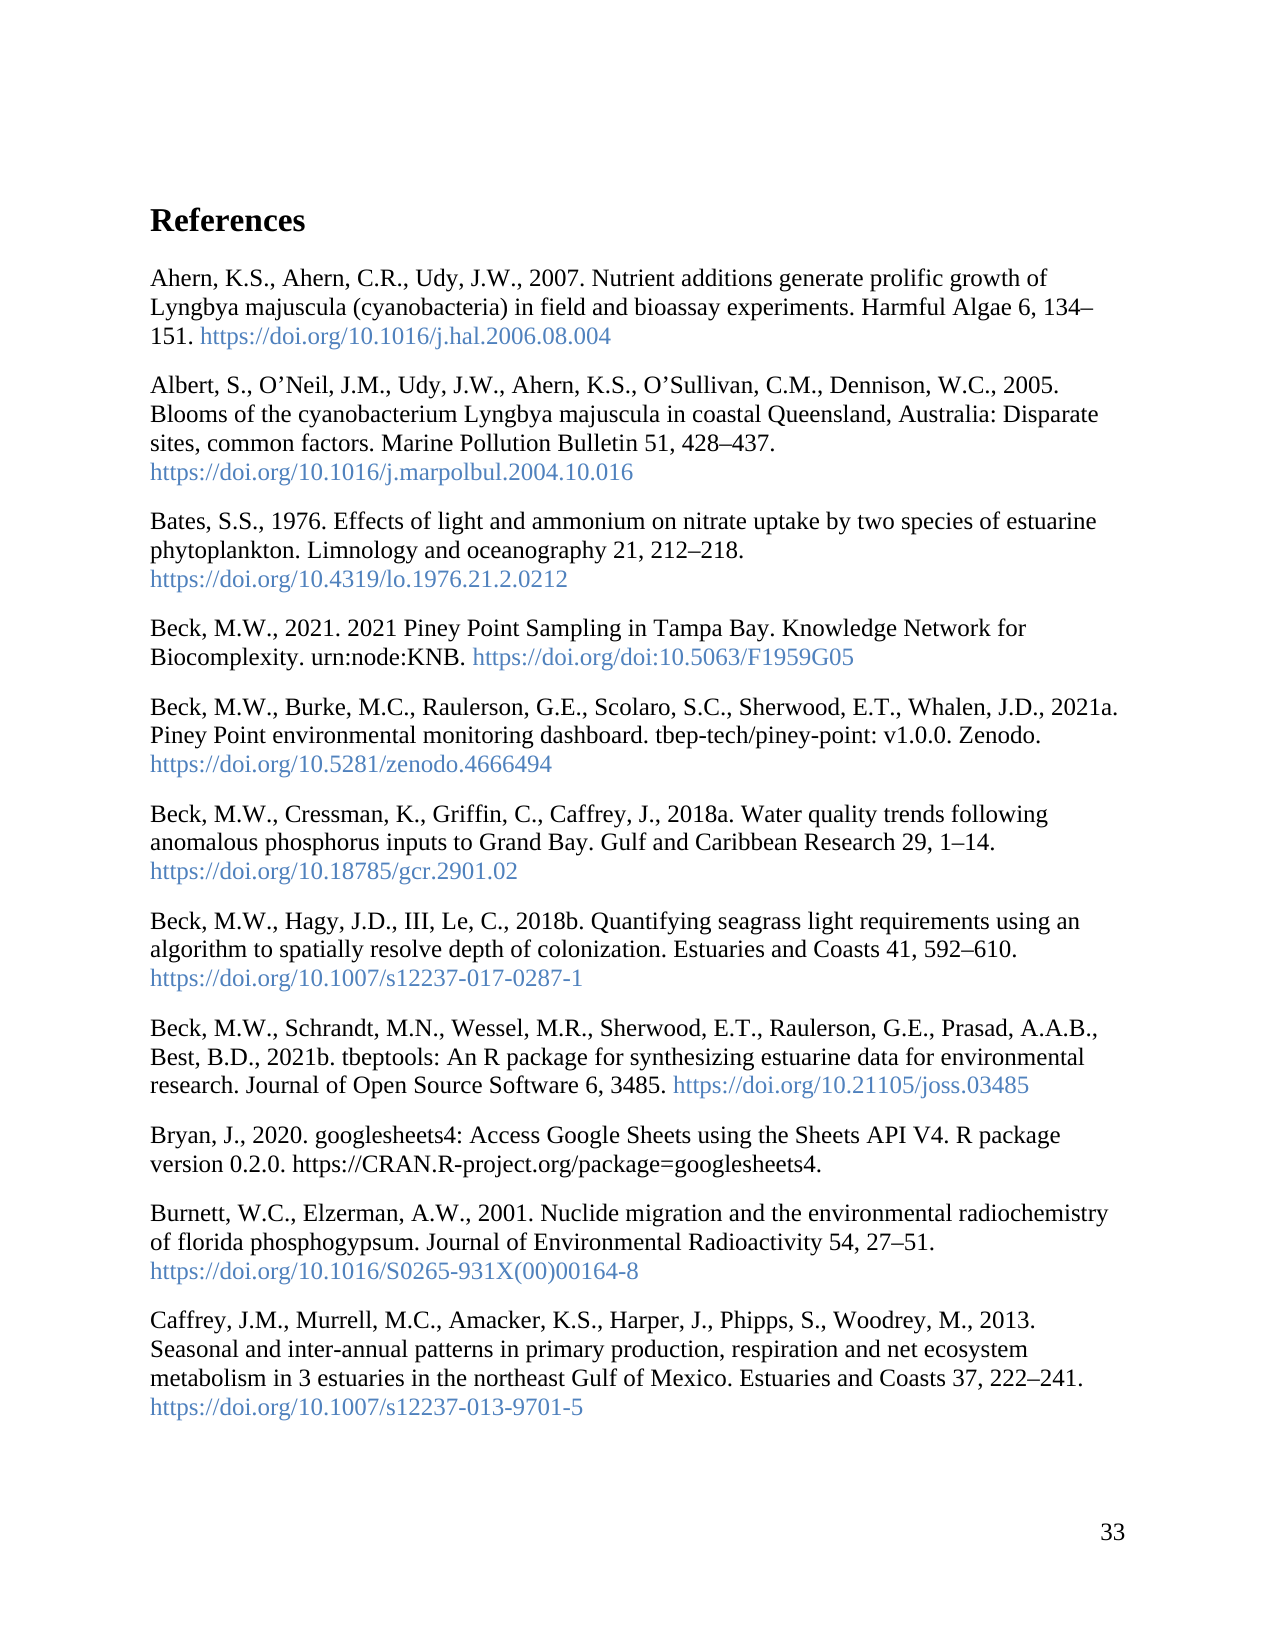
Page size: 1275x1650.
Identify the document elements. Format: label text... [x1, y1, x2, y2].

text Beck, M.W., Schrandt, M.N., Wessel, M.R., Sherwood, E.T., Raulerson, G.E., Prasad, A.A.B., Best, B.D., 2021b. tbeptools: An R package for synthesizing estuarine data for environmental research. Journal of Open Source Software 6, 3485. https://doi.org/10.21105/joss.03485 [150, 1013, 1125, 1099]
text Beck, M.W., 2021. 2021 Piney Point Sampling in Tampa Bay. Knowledge Network for Biocomplexity. urn:node:KNB. https://doi.org/doi:10.5063/F1959G05 [150, 613, 1125, 671]
text Bryan, J., 2020. googlesheets4: Access Google Sheets using the Sheets API V4. R package version 0.2.0. https://CRAN.R-project.org/package=googlesheets4. [150, 1120, 1125, 1177]
text Bates, S.S., 1976. Effects of light and ammonium on nitrate uptake by two species of estuarine phytoplankton. Limnology and oceanography 21, 212–218. https://doi.org/10.4319/lo.1976.21.2.0212 [150, 506, 1125, 592]
text Albert, S., O’Neil, J.M., Udy, J.W., Ahern, K.S., O’Sullivan, C.M., Dennison, W.C., 2005. Blooms of the cyanobacterium Lyngbya majuscula in coastal Queensland, Australia: Disparate sites, common factors. Marine Pollution Bulletin 51, 428–437. https://doi.org/10.1016/j.marpolbul.2004.10.016 [150, 370, 1125, 485]
text Ahern, K.S., Ahern, C.R., Udy, J.W., 2007. Nutrient additions generate prolific growth of Lyngbya majuscula (cyanobacteria) in field and bioassay experiments. Harmful Algae 6, 134–151. https://doi.org/10.1016/j.hal.2006.08.004 [150, 263, 1125, 349]
text Burnett, W.C., Elzerman, A.W., 2001. Nuclide migration and the environmental radiochemistry of florida phosphogypsum. Journal of Environmental Radioactivity 54, 27–51. https://doi.org/10.1016/S0265-931X(00)00164-8 [150, 1198, 1125, 1284]
text Caffrey, J.M., Murrell, M.C., Amacker, K.S., Harper, J., Phipps, S., Woodrey, M., 2013. Seasonal and inter-annual patterns in primary production, respiration and net ecosystem metabolism in 3 estuaries in the northeast Gulf of Mexico. Estuaries and Coasts 37, 222–241. https://doi.org/10.1007/s12237-013-9701-5 [150, 1305, 1125, 1420]
text Beck, M.W., Cressman, K., Griffin, C., Caffrey, J., 2018a. Water quality trends following anomalous phosphorus inputs to Grand Bay. Gulf and Caribbean Research 29, 1–14. https://doi.org/10.18785/gcr.2901.02 [150, 799, 1125, 885]
subtitle References [150, 200, 1125, 238]
text Beck, M.W., Burke, M.C., Raulerson, G.E., Scolaro, S.C., Sherwood, E.T., Whalen, J.D., 2021a. Piney Point environmental monitoring dashboard. tbep-tech/piney-point: v1.0.0. Zenodo. https://doi.org/10.5281/zenodo.4666494 [150, 692, 1125, 778]
text Beck, M.W., Hagy, J.D., III, Le, C., 2018b. Quantifying seagrass light requirements using an algorithm to spatially resolve depth of colonization. Estuaries and Coasts 41, 592–610. https://doi.org/10.1007/s12237-017-0287-1 [150, 906, 1125, 992]
